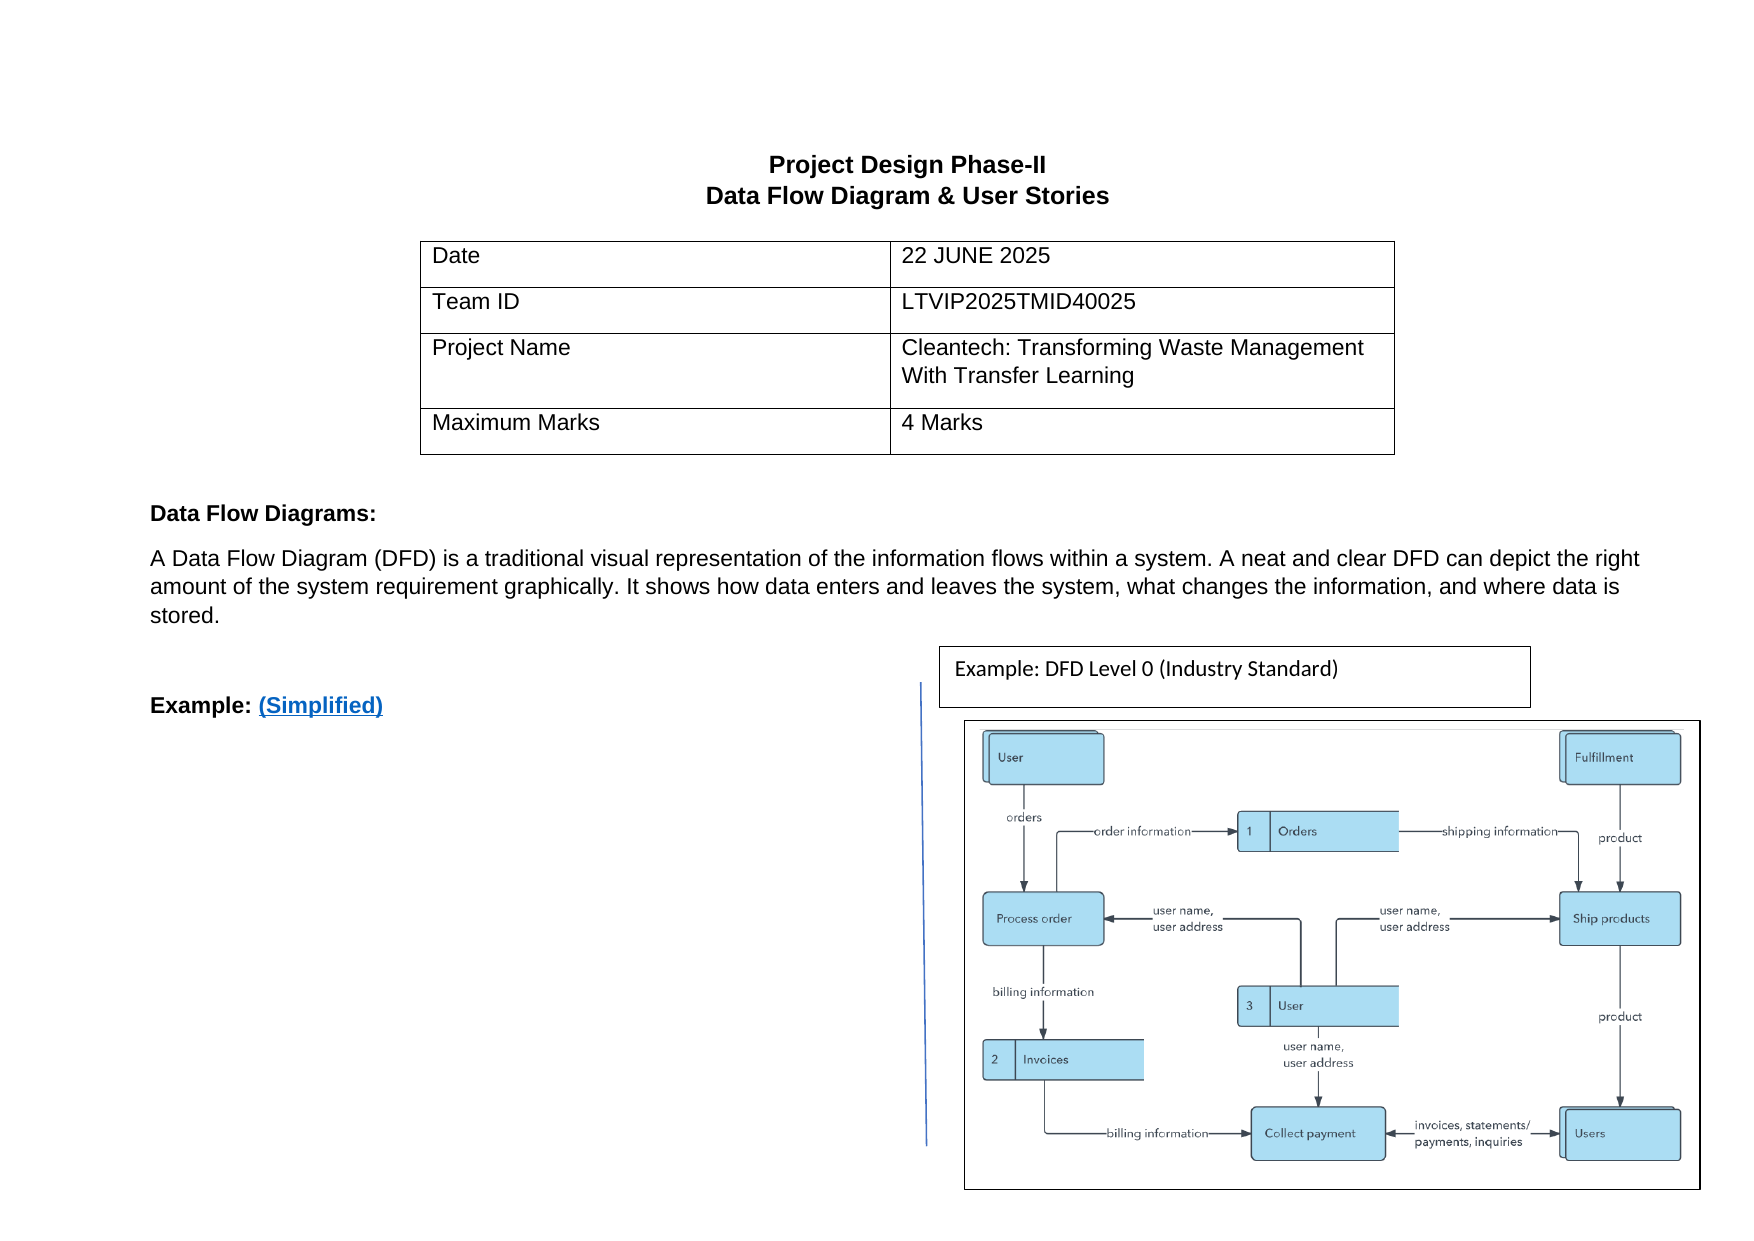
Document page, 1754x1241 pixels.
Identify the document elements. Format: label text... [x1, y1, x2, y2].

table_header Date [421, 242, 890, 287]
text Example: (Simplified) [150, 692, 920, 718]
table_cell LTVIP2025TMID40025 [891, 288, 1394, 333]
table_cell 4 Marks [891, 409, 1394, 453]
text Project Design Phase-II [150, 150, 1665, 179]
text Data Flow Diagram & User Stories [150, 181, 1665, 210]
text Example: (Simplified) [922, 692, 1665, 718]
text A Data Flow Diagram (DFD) is a traditional visual representation of the information flows within a system. A neat and clear DFD can depict the right amount of the system requirement graphically. It shows how data enters and leaves the system, what changes the information, and where data is stored. [150, 545, 1665, 628]
table_cell Team ID [421, 288, 890, 333]
picture [979, 727, 1684, 1165]
table_cell Project Name [421, 334, 890, 407]
text Data Flow Diagrams: [150, 500, 1665, 526]
table_header 22 JUNE 2025 [891, 242, 1394, 287]
table_cell Maximum Marks [421, 409, 890, 453]
table_cell Cleantech: Transforming Waste Management With Transfer Learning [891, 334, 1394, 407]
